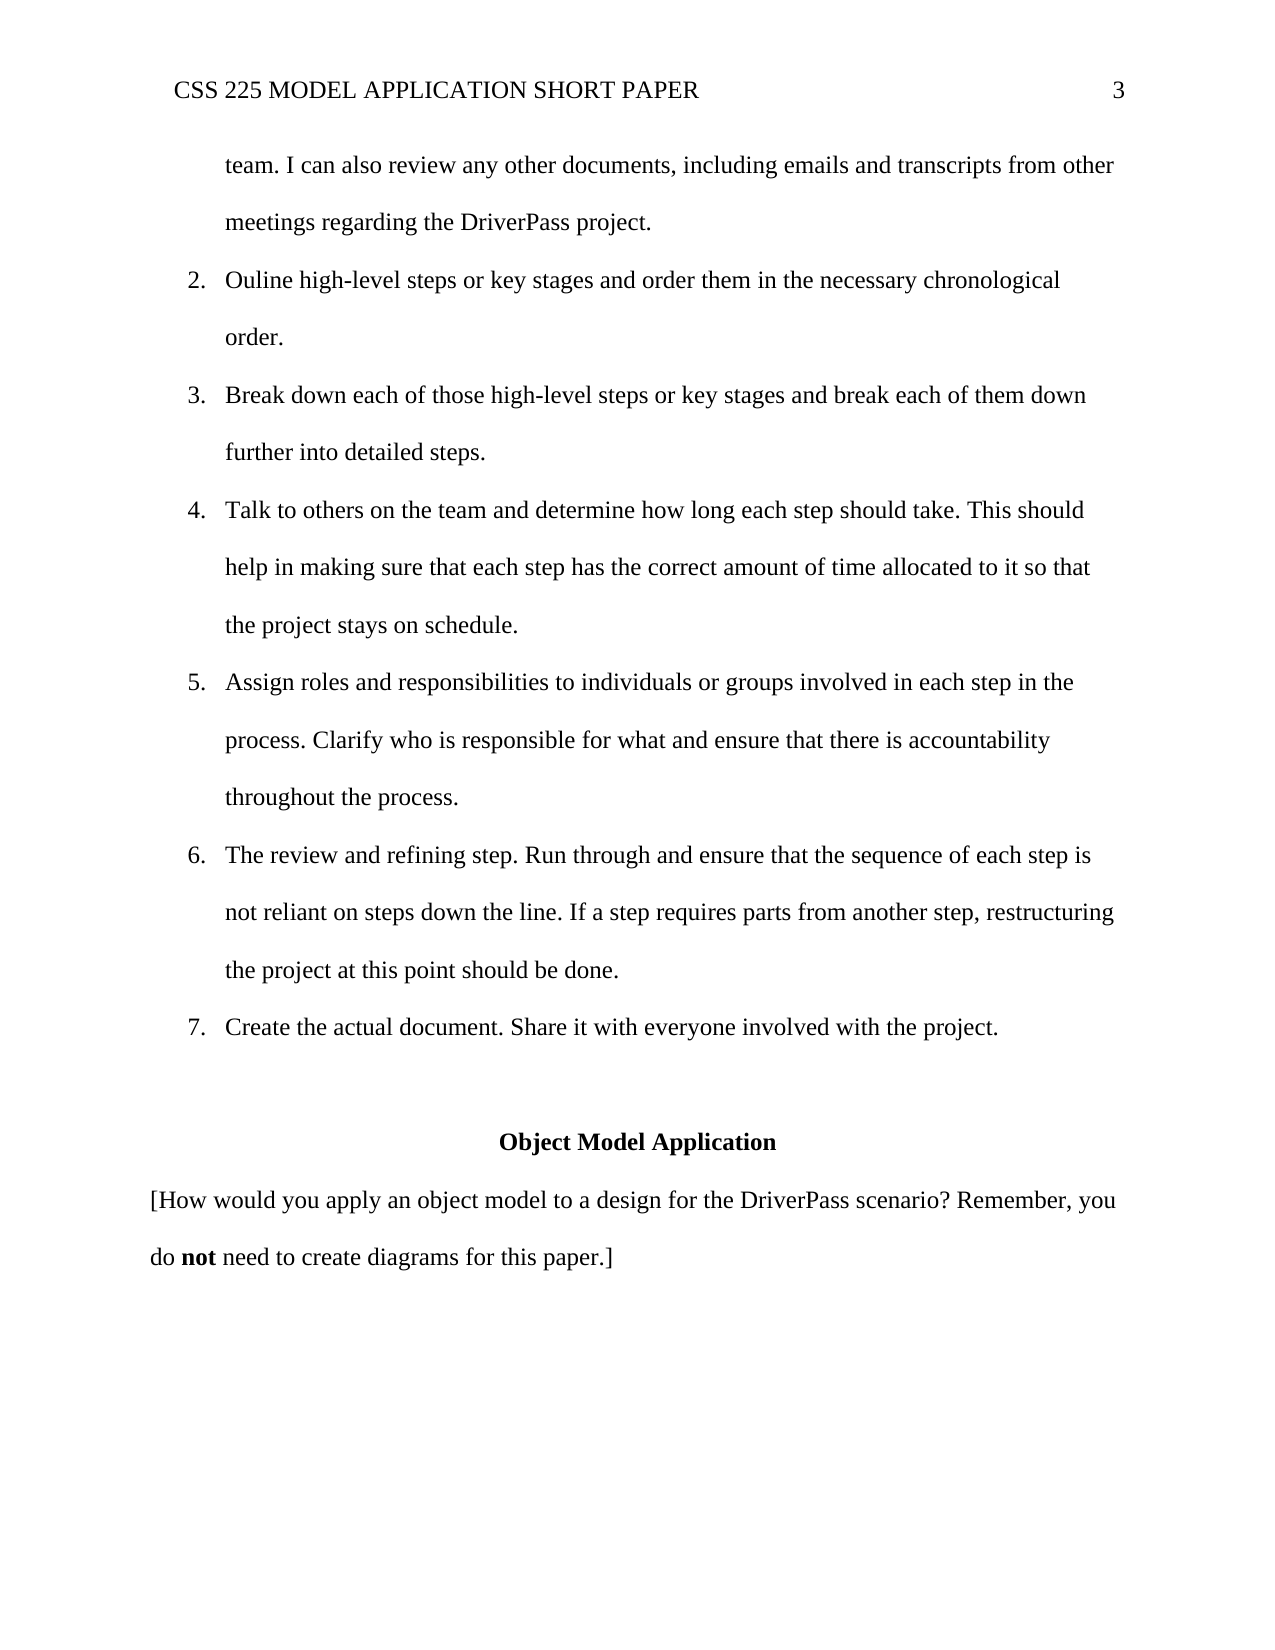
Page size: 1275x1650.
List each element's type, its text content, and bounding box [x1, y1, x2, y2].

list Ouline high-level steps or key stages and order them in the necessary chronological order. [187, 265, 1125, 351]
list Create the actual document. Share it with everyone involved with the project. [187, 1012, 1125, 1041]
list Talk to others on the team and determine how long each step should take. This should help in making sure that each step has the correct amount of time allocated to it so that the project stays on schedule. [187, 495, 1125, 639]
list The review and refining step. Run through and ensure that the sequence of each step is not reliant on steps down the line. If a step requires parts from another step, restructuring the project at this point should be done. [187, 840, 1125, 984]
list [187, 150, 1125, 236]
list Assign roles and responsibilities to individuals or groups involved in each step in the process. Clarify who is responsible for what and ensure that there is accountability throughout the process. [187, 667, 1125, 811]
subtitle Object Model Application [150, 1127, 1125, 1156]
list Break down each of those high-level steps or key stages and break each of them down further into detailed steps. [187, 380, 1125, 466]
text [How would you apply an object model to a design for the DriverPass scenario? Remember, you do not need to create diagrams for this paper.] [150, 1185, 1125, 1271]
